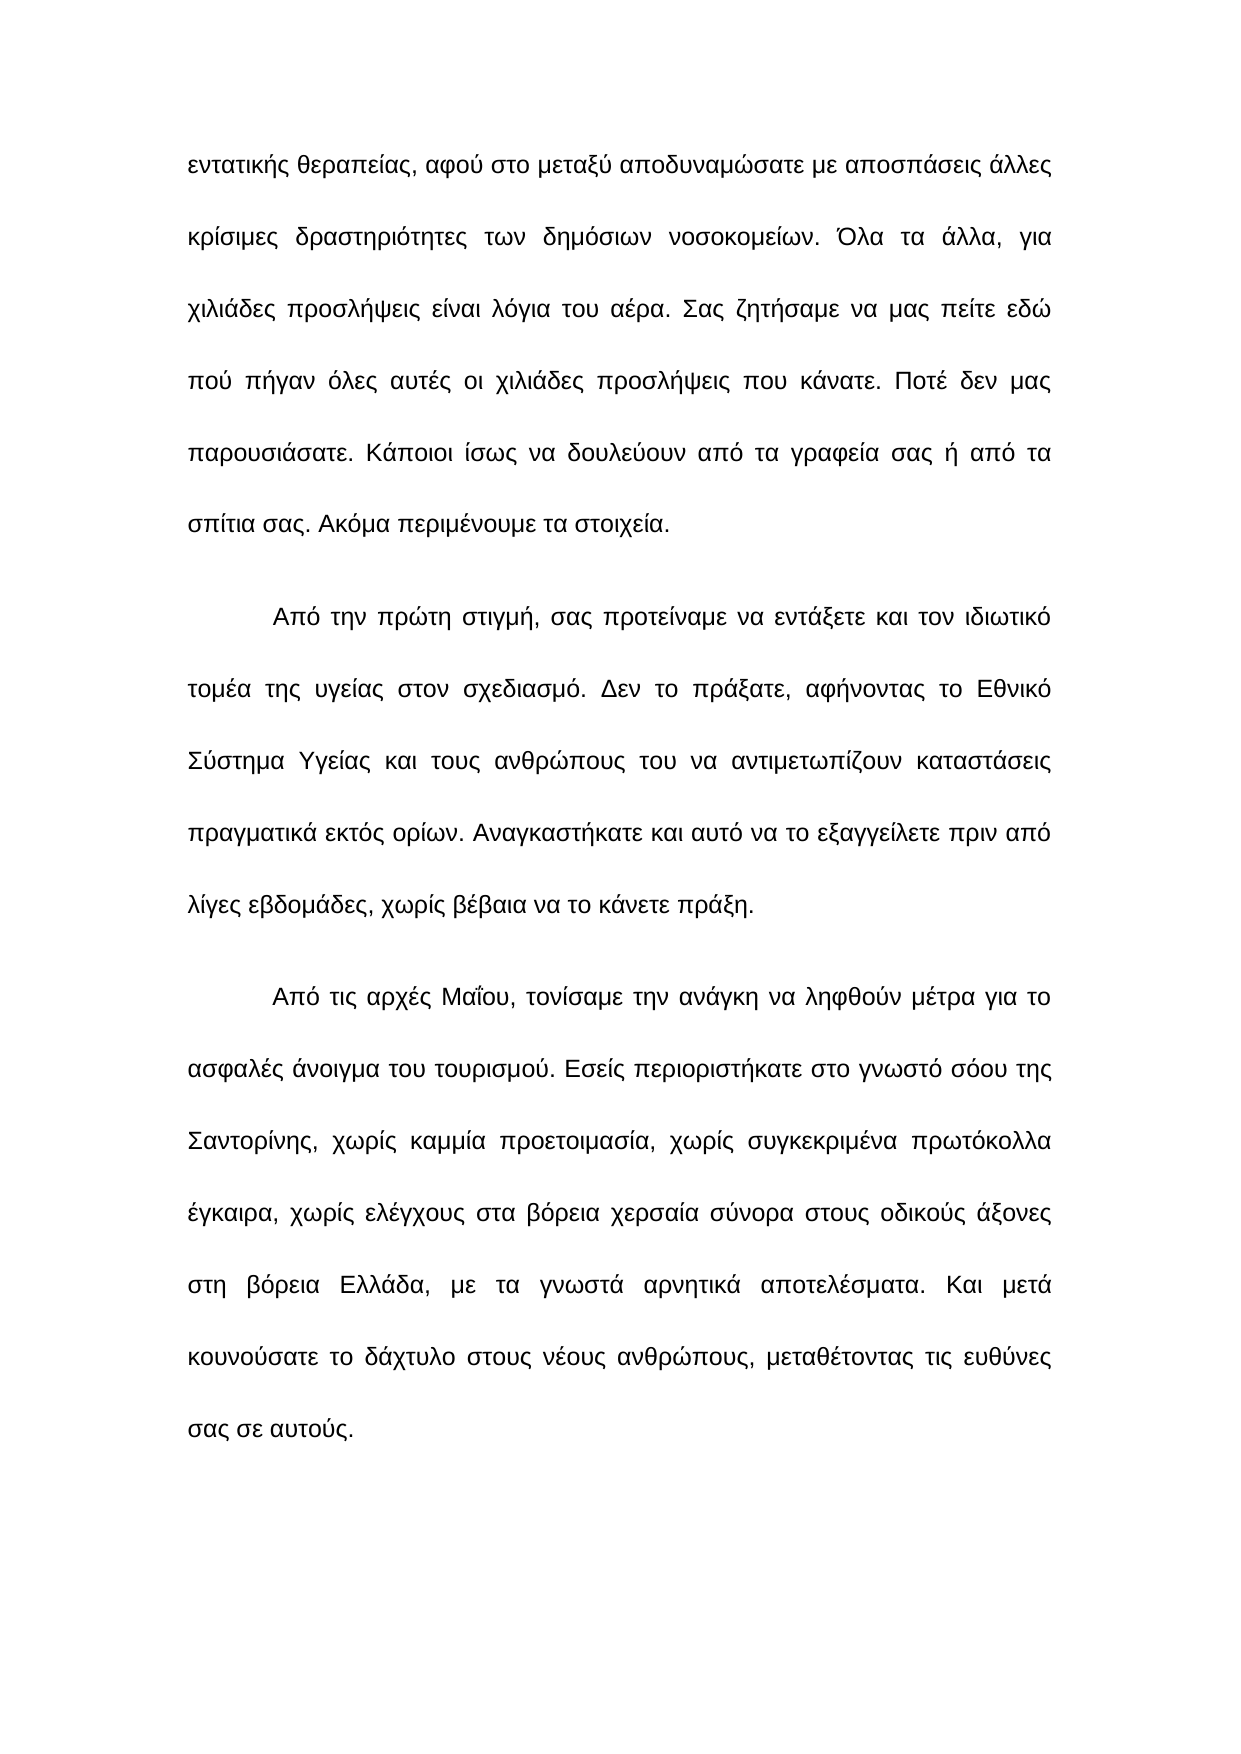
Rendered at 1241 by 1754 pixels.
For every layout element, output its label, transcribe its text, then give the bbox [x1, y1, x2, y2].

text Από τις αρχές Μαΐου, τονίσαμε την ανάγκη να ληφθούν μέτρα για το ασφαλές άνοιγμα του τουρισμού. Εσείς περιοριστήκατε στο γνωστό σόου της Σαντορίνης, χωρίς καμμία προετοιμασία, χωρίς συγκεκριμένα πρωτόκολλα έγκαιρα, χωρίς ελέγχους στα βόρεια χερσαία σύνορα στους οδικούς άξονες στη βόρεια Ελλάδα, με τα γνωστά αρνητικά αποτελέσματα. Και μετά κουνούσατε το δάχτυλο στους νέους ανθρώπους, μεταθέτοντας τις ευθύνες σας σε αυτούς. [187, 982, 1053, 1442]
text Από την πρώτη στιγμή, σας προτείναμε να εντάξετε και τον ιδιωτικό τομέα της υγείας στον σχεδιασμό. Δεν το πράξατε, αφήνοντας το Εθνικό Σύστημα Υγείας και τους ανθρώπους του να αντιμετωπίζουν καταστάσεις πραγματικά εκτός ορίων. Αναγκαστήκατε και αυτό να το εξαγγείλετε πριν από λίγες εβδομάδες, χωρίς βέβαια να το κάνετε πράξη. [187, 602, 1053, 918]
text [187, 150, 1053, 538]
